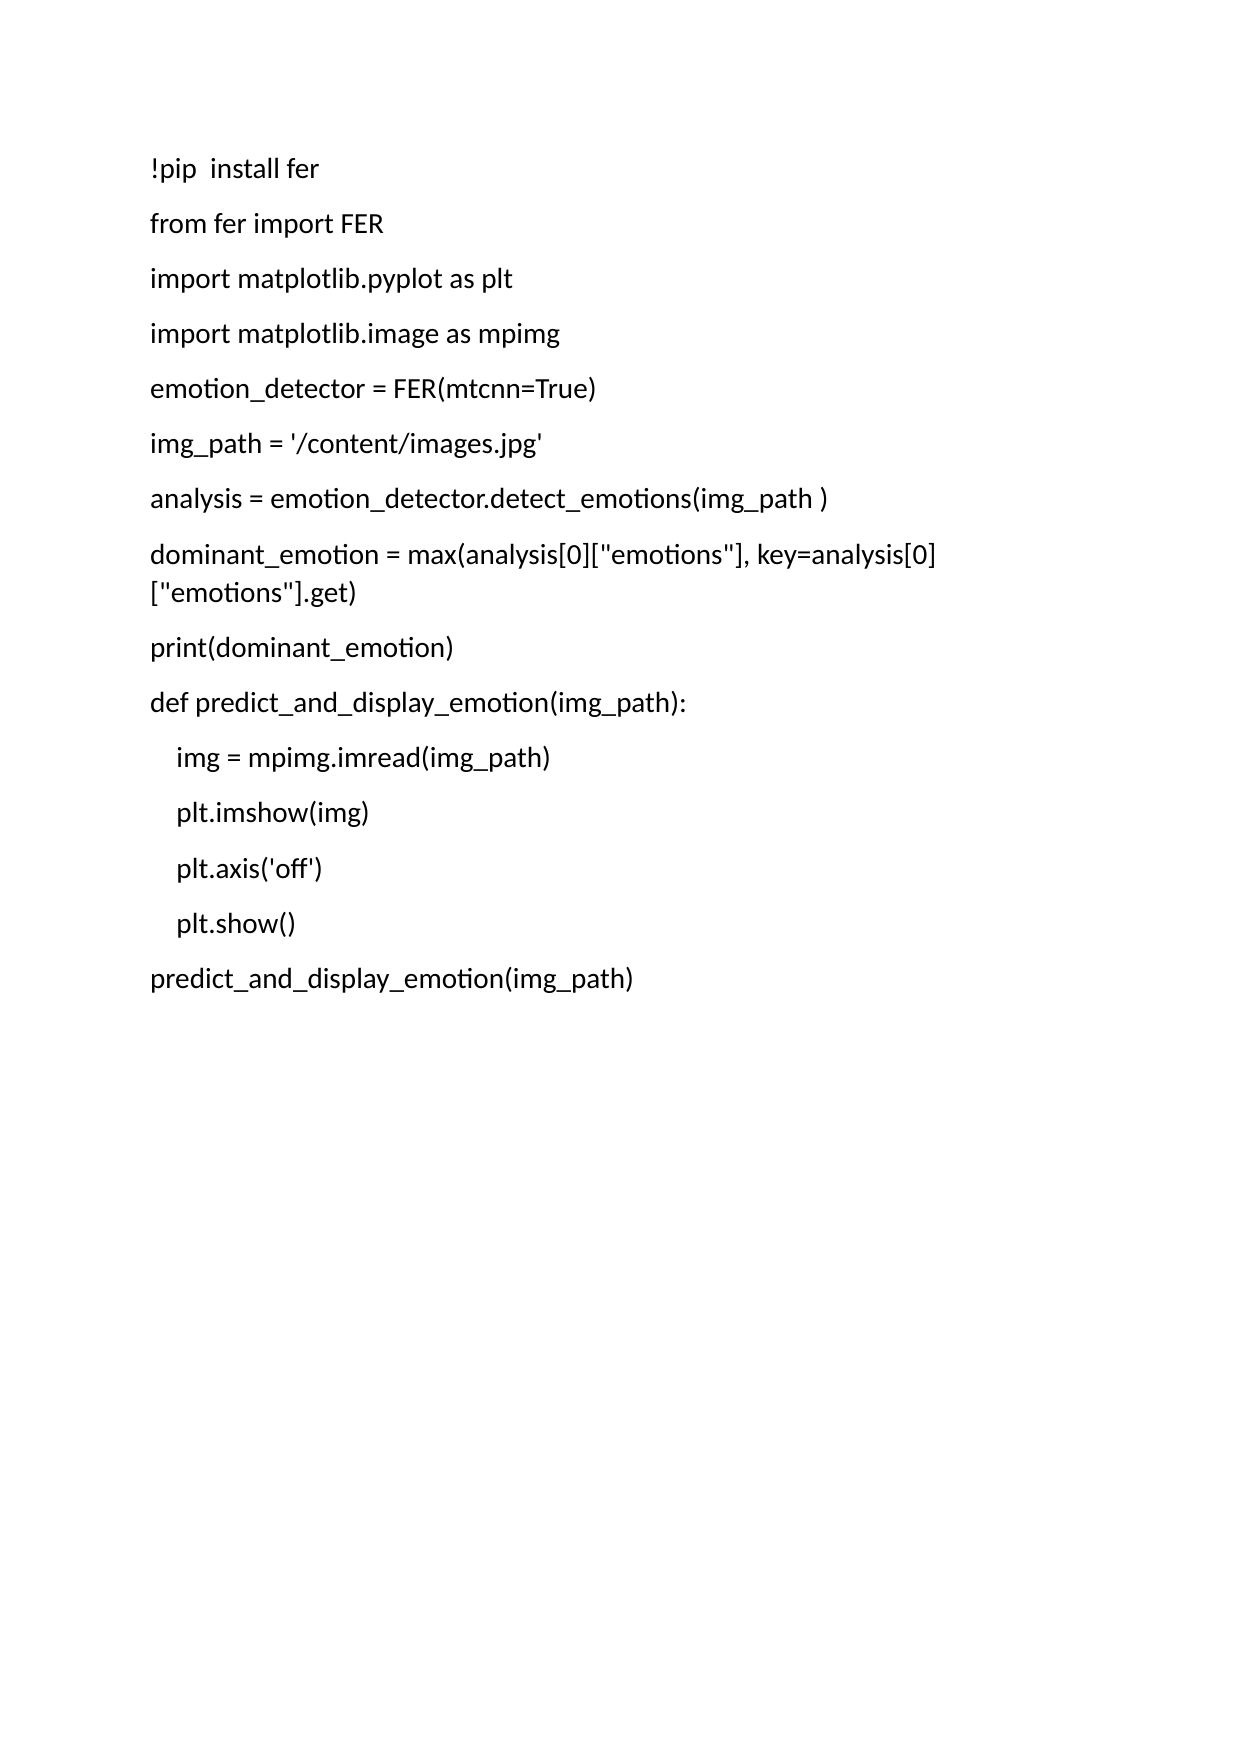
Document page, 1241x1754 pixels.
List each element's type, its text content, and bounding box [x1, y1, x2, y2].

text dominant_emotion = max(analysis[0]["emotions"], key=analysis[0]["emotions"].get) [150, 536, 1090, 610]
text plt.axis('off') [150, 850, 1090, 885]
text !pip install fer [150, 150, 1090, 186]
text img_path = '/content/images.jpg' [150, 426, 1090, 461]
text import matplotlib.pyplot as plt [150, 260, 1090, 296]
text emotion_detector = FER(mtcnn=True) [150, 370, 1090, 406]
text plt.imshow(img) [150, 794, 1090, 830]
text import matplotlib.image as mpimg [150, 315, 1090, 351]
text predict_and_display_emotion(img_path) [150, 960, 1090, 996]
text print(dominant_emotion) [150, 629, 1090, 665]
text def predict_and_display_emotion(img_path): [150, 684, 1090, 720]
text analysis = emotion_detector.detect_emotions(img_path ) [150, 481, 1090, 516]
text img = mpimg.imread(img_path) [150, 739, 1090, 775]
text plt.show() [150, 905, 1090, 940]
text from fer import FER [150, 205, 1090, 241]
